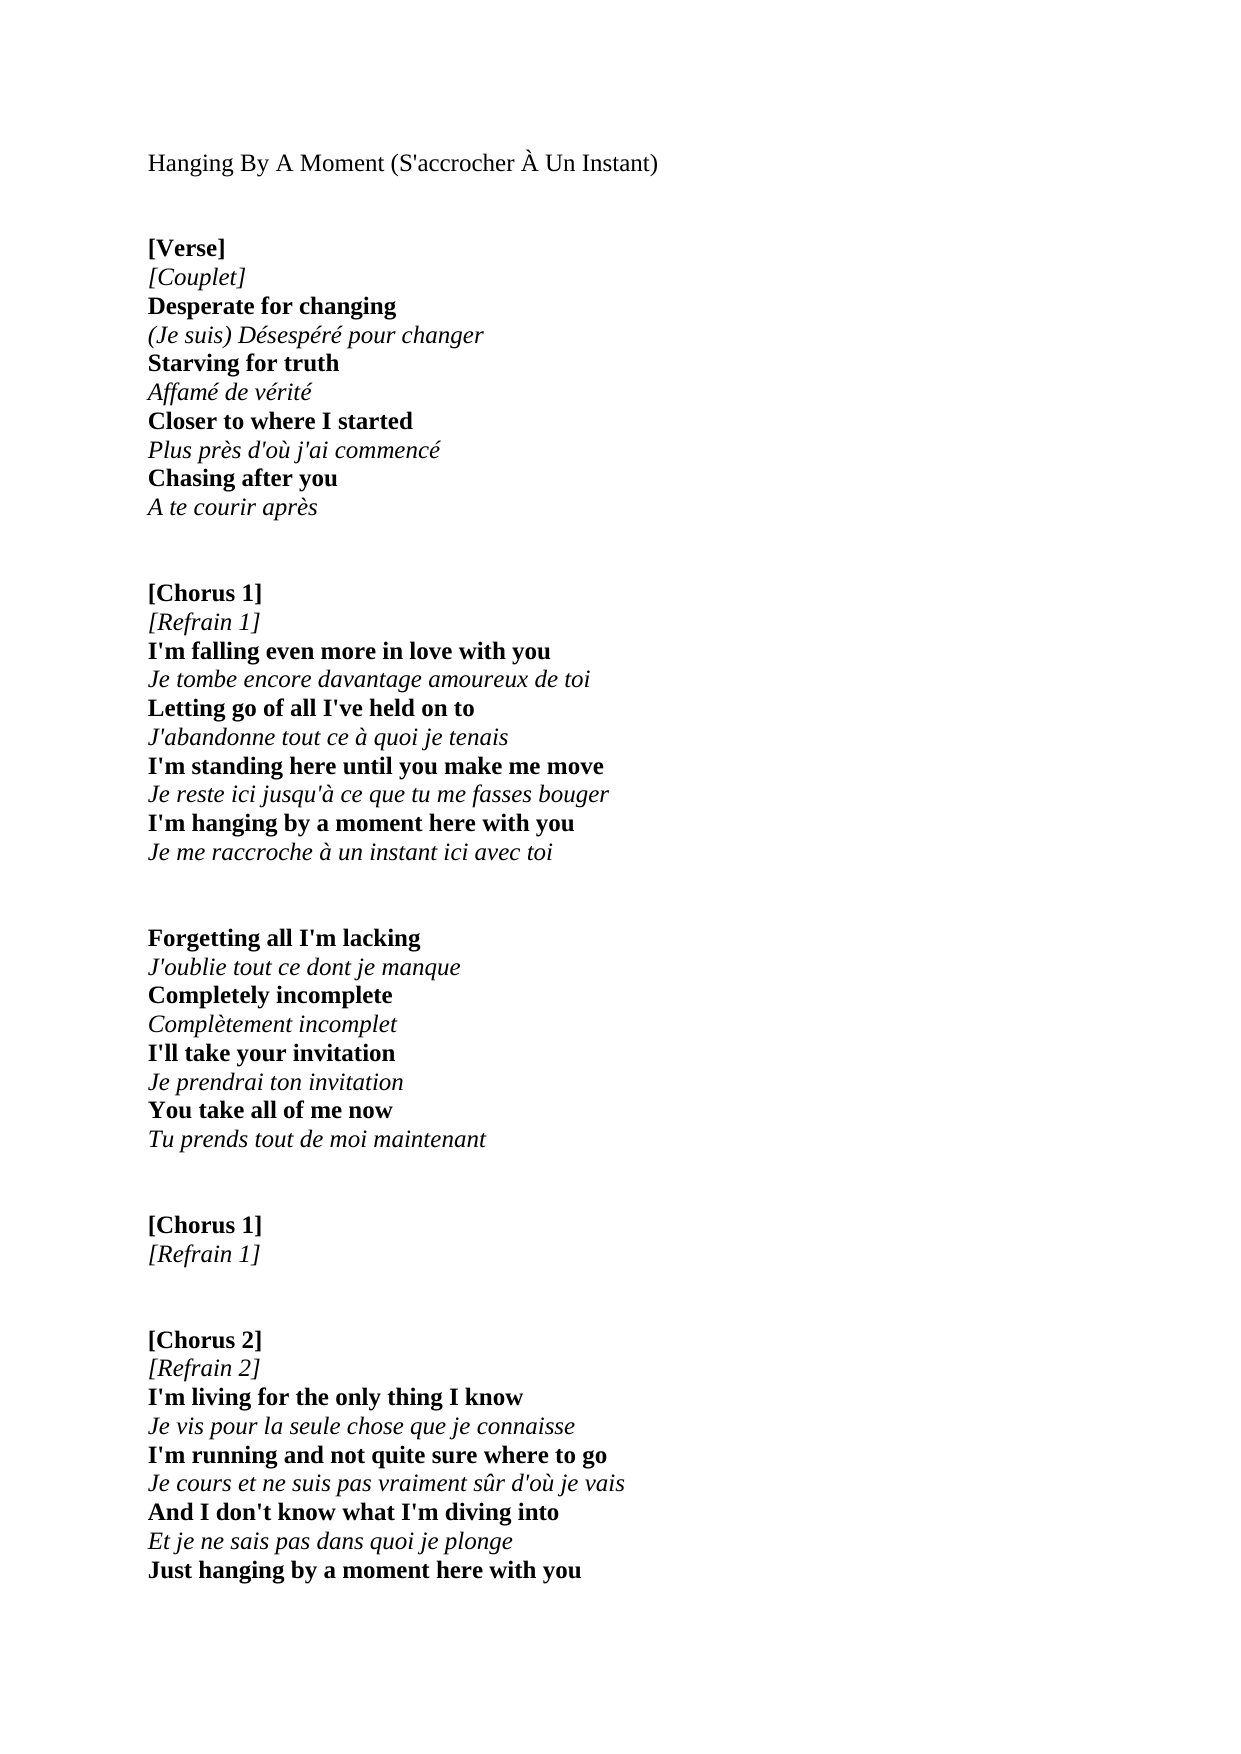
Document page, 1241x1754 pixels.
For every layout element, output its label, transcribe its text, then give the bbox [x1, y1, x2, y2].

text [Chorus 1] [Refrain 1] I'm falling even more in love with you Je tombe encore davantage amoureux de toi Letting go of all I've held on to J'abandonne tout ce à quoi je tenais I'm standing here until you make me move Je reste ici jusqu'à ce que tu me fasses bouger I'm hanging by a moment here with you Je me raccroche à un instant ici avec toi [148, 578, 1093, 894]
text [148, 1325, 1093, 1583]
text Hanging By A Moment (S'accrocher À Un Instant) [148, 148, 1093, 204]
text [Verse] [Couplet] Desperate for changing (Je suis) Désespéré pour changer Starving for truth Affamé de vérité Closer to where I started Plus près d'où j'ai commencé Chasing after you A te courir après [148, 233, 1093, 549]
text [Chorus 1] [Refrain 1] [148, 1210, 1093, 1296]
text Forgetting all I'm lacking J'oublie tout ce dont je manque Completely incomplete Complètement incomplet I'll take your invitation Je prendrai ton invitation You take all of me now Tu prends tout de moi maintenant [148, 923, 1093, 1181]
